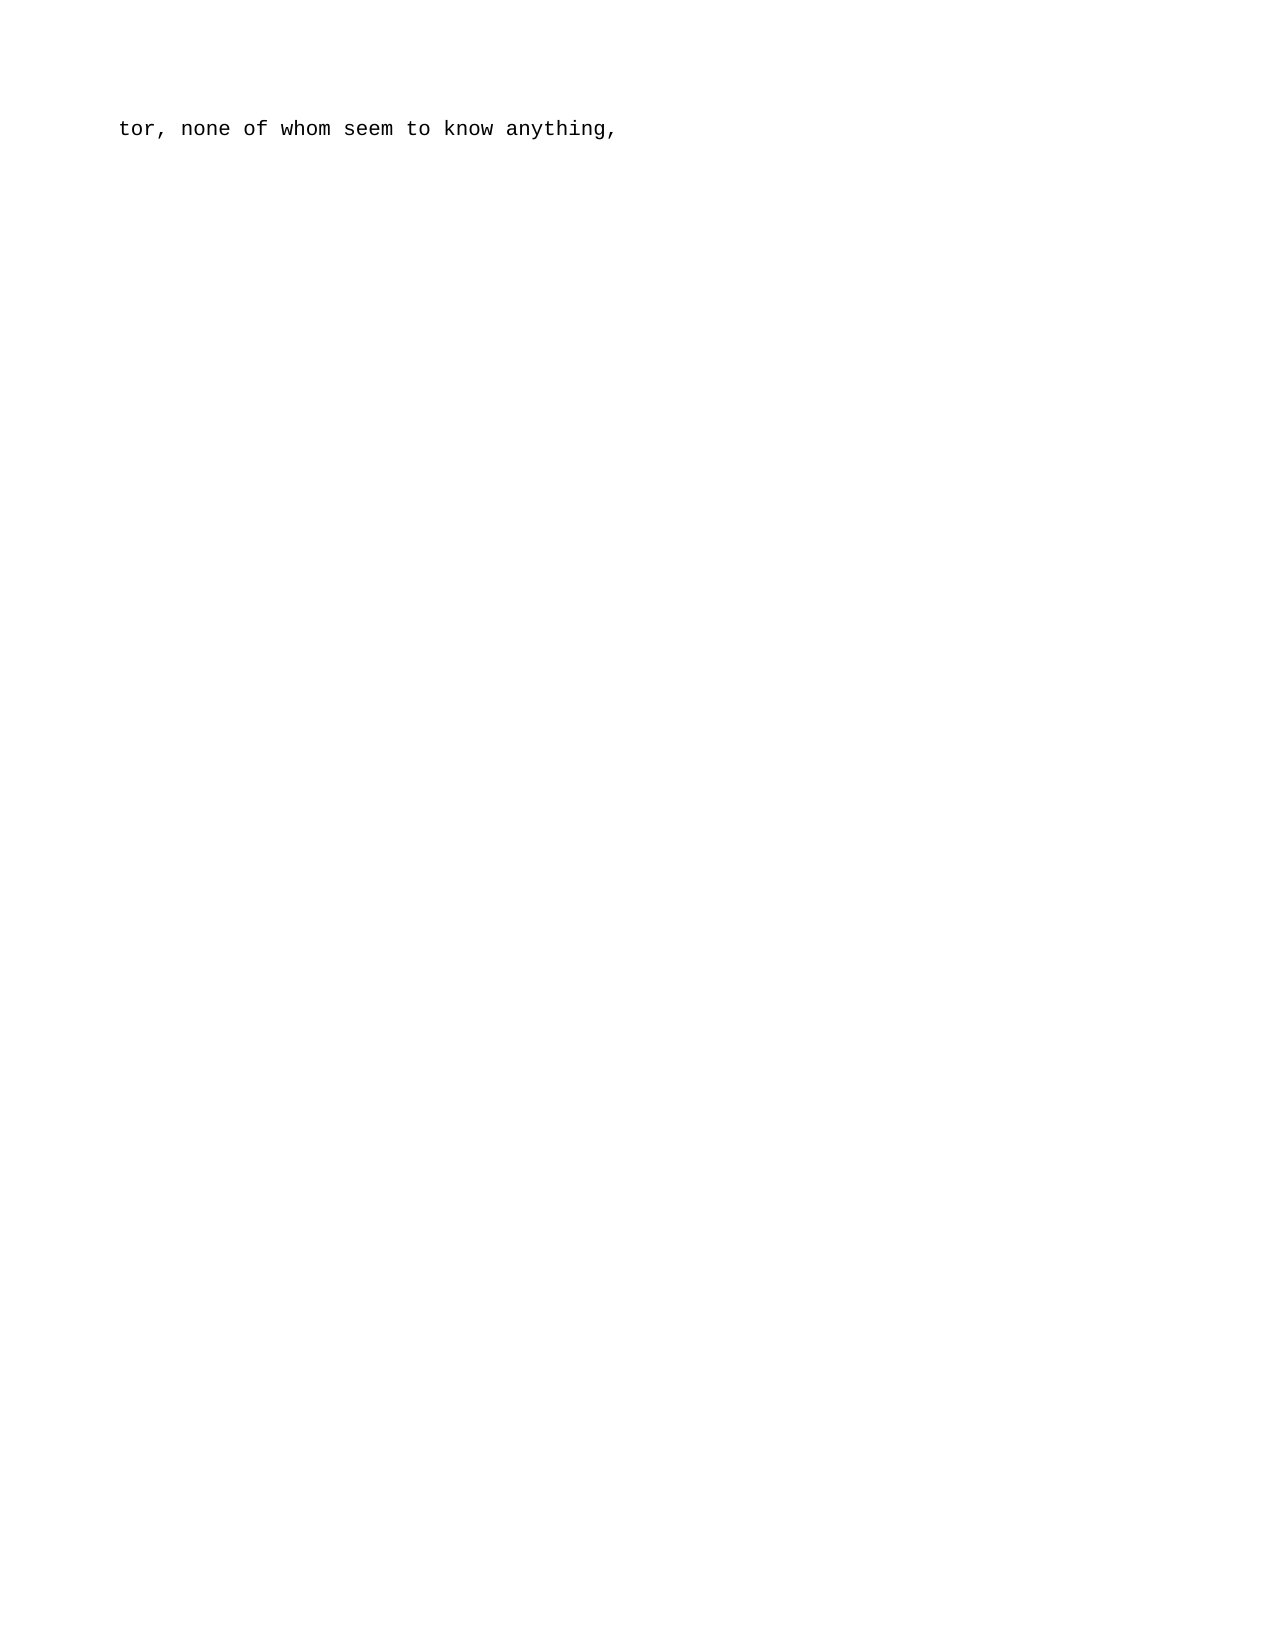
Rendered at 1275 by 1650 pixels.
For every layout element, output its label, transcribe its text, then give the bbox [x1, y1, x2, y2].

text tor, none of whom seem to know anything, [118, 118, 1157, 142]
